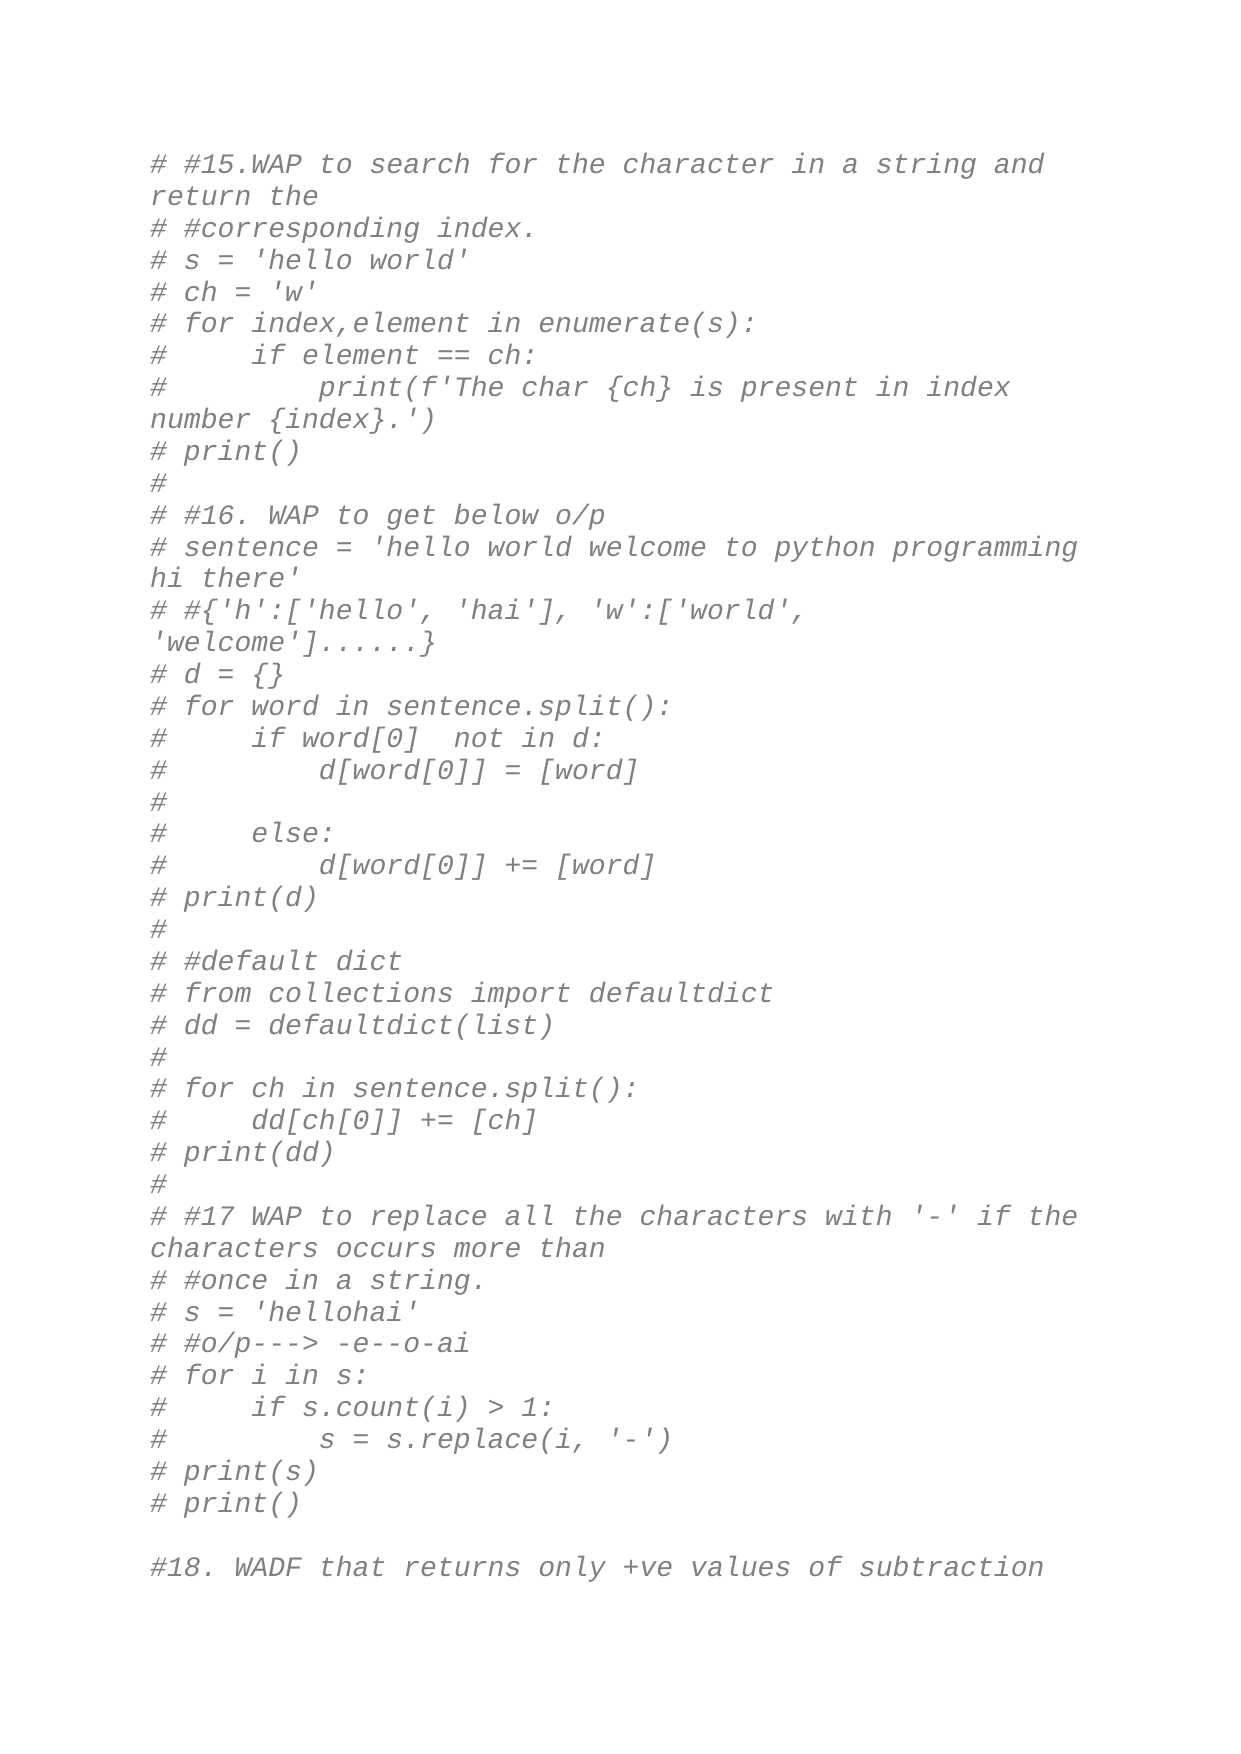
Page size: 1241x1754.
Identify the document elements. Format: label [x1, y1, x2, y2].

text [150, 150, 1090, 1584]
